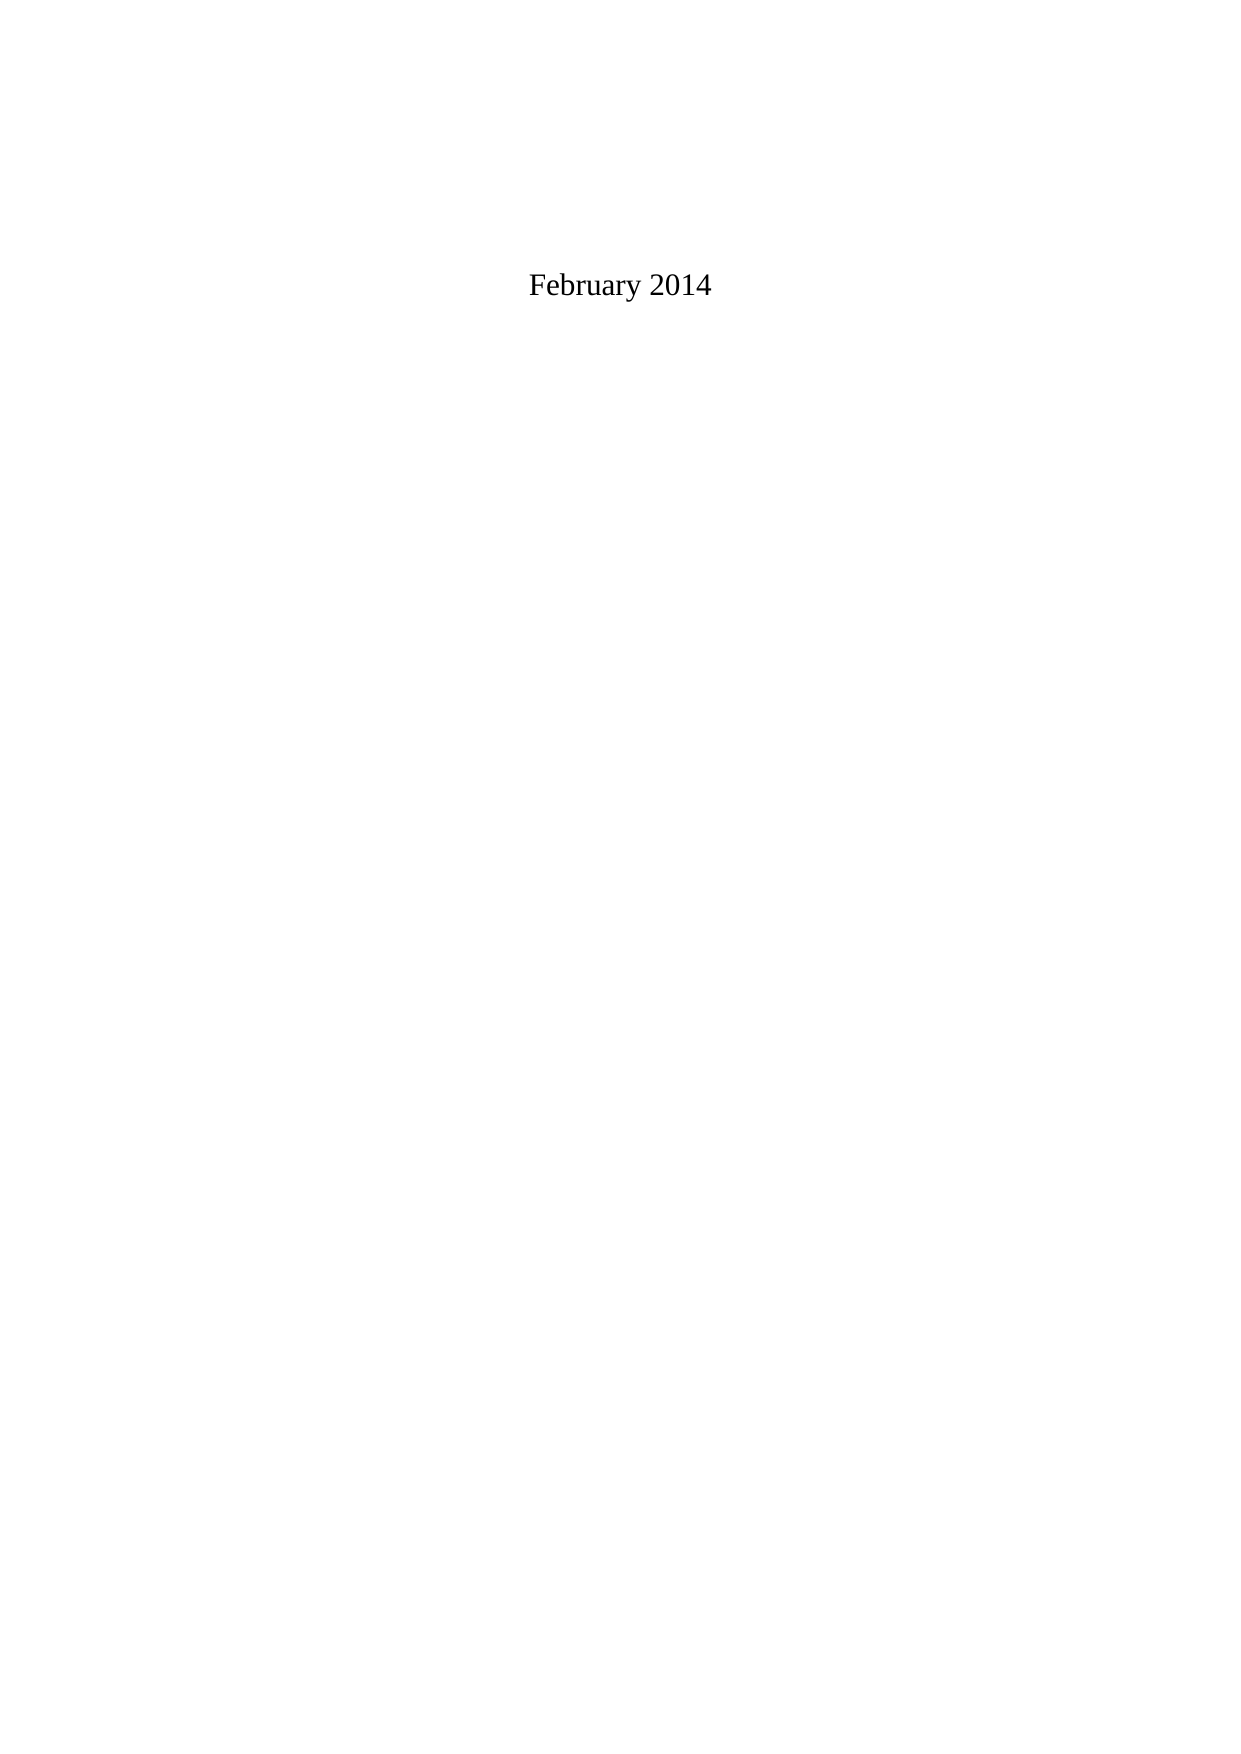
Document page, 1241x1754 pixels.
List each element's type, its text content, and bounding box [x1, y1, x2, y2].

text February 2014 [187, 252, 1053, 317]
